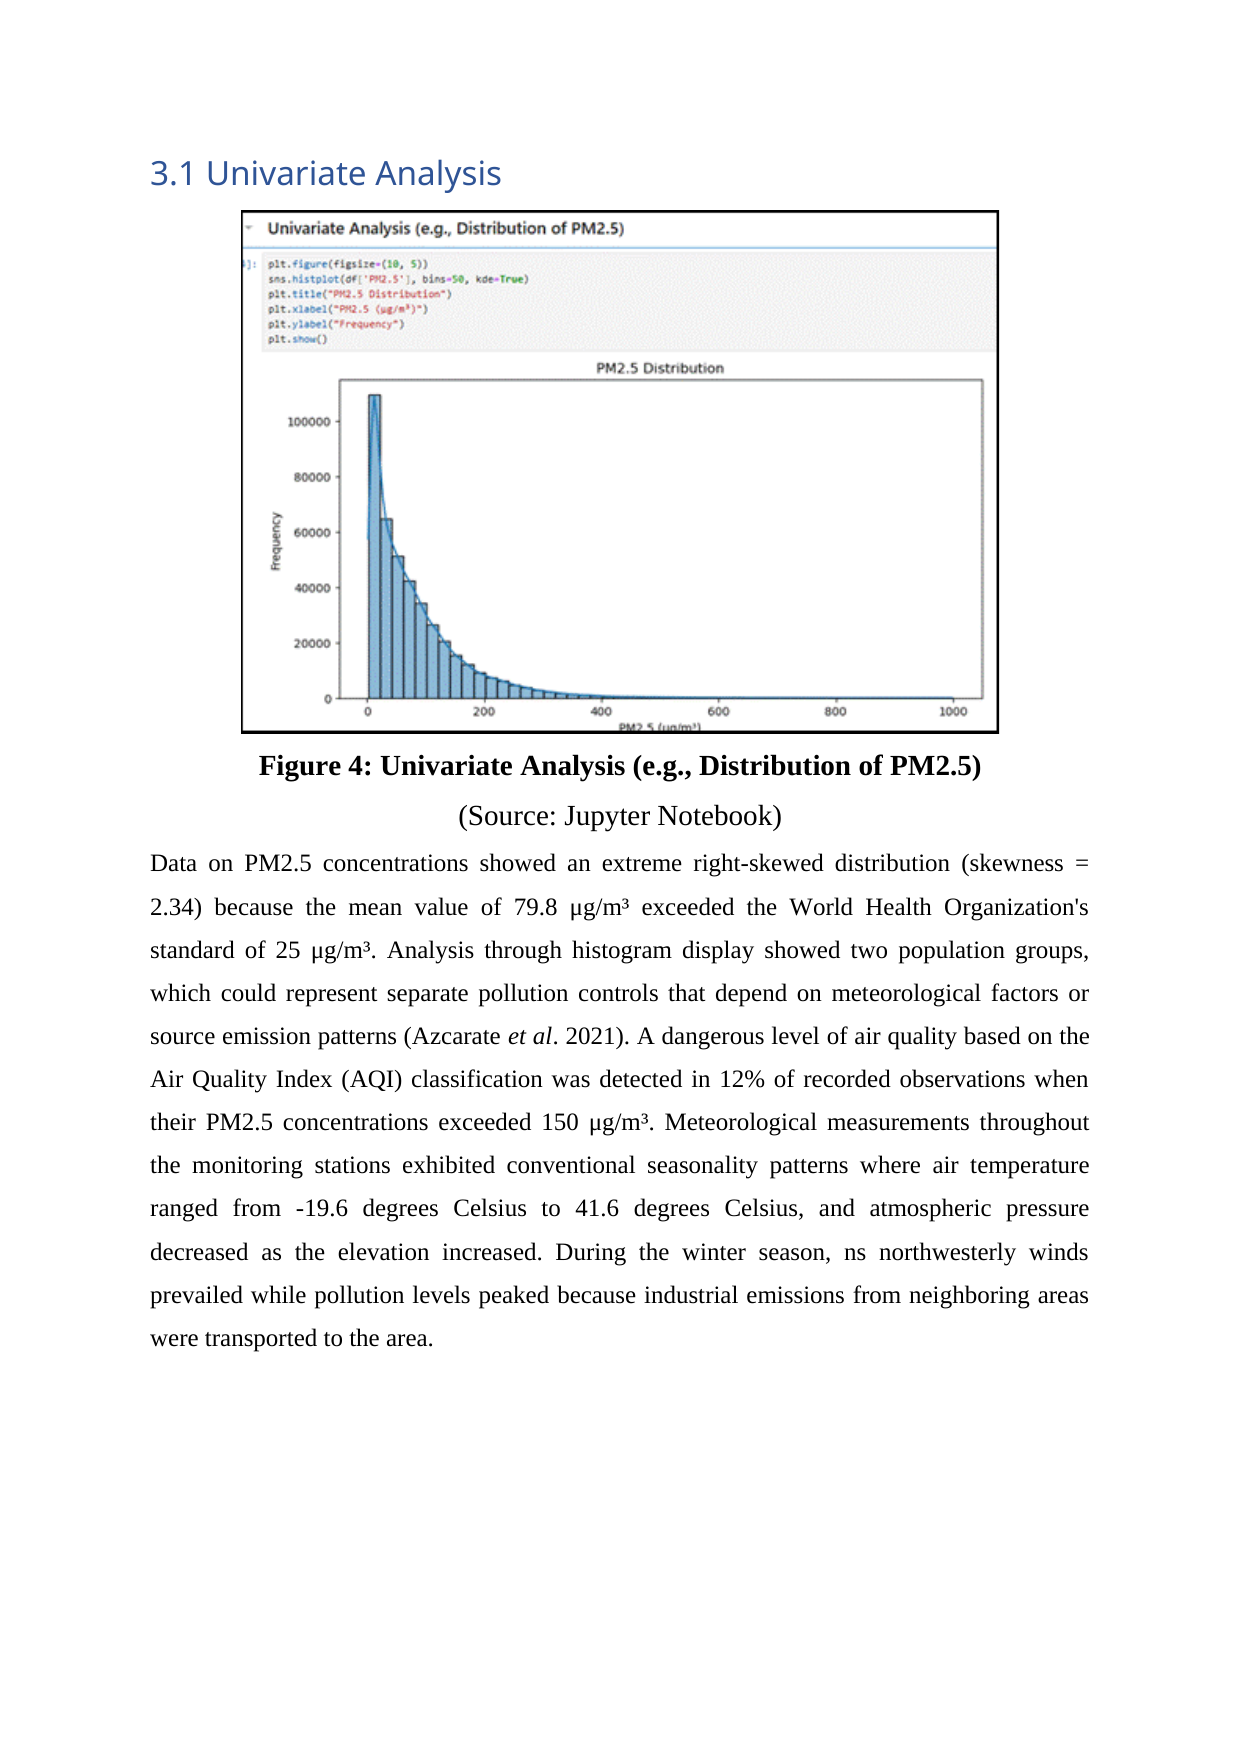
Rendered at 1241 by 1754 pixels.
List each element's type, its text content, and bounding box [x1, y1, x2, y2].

text Figure 4: Univariate Analysis (e.g., Distribution of PM2.5) [150, 748, 1090, 781]
text (Source: Jupyter Notebook) [150, 798, 1090, 832]
text Data on PM2.5 concentrations showed an extreme right-skewed distribution (skewness = 2.34) because the mean value of 79.8 μg/m³ exceeded the World Health Organization's standard of 25 μg/m³. Analysis through histogram display showed two population groups, which could represent separate pollution controls that depend on meteorological factors or source emission patterns (Azcarate et al. 2021). A dangerous level of air quality based on the Air Quality Index (AQI) classification was detected in 12% of recorded observations when their PM2.5 concentrations exceeded 150 μg/m³. Meteorological measurements throughout the monitoring stations exhibited conventional seasonality patterns where air temperature ranged from -19.6 degrees Celsius to 41.6 degrees Celsius, and atmospheric pressure decreased as the elevation increased. During the winter season, ns northwesterly winds prevailed while pollution levels peaked because industrial emissions from neighboring areas were transported to the area. [150, 848, 1090, 1352]
subtitle 3.1 Univariate Analysis [150, 150, 1090, 195]
picture [241, 210, 1000, 734]
